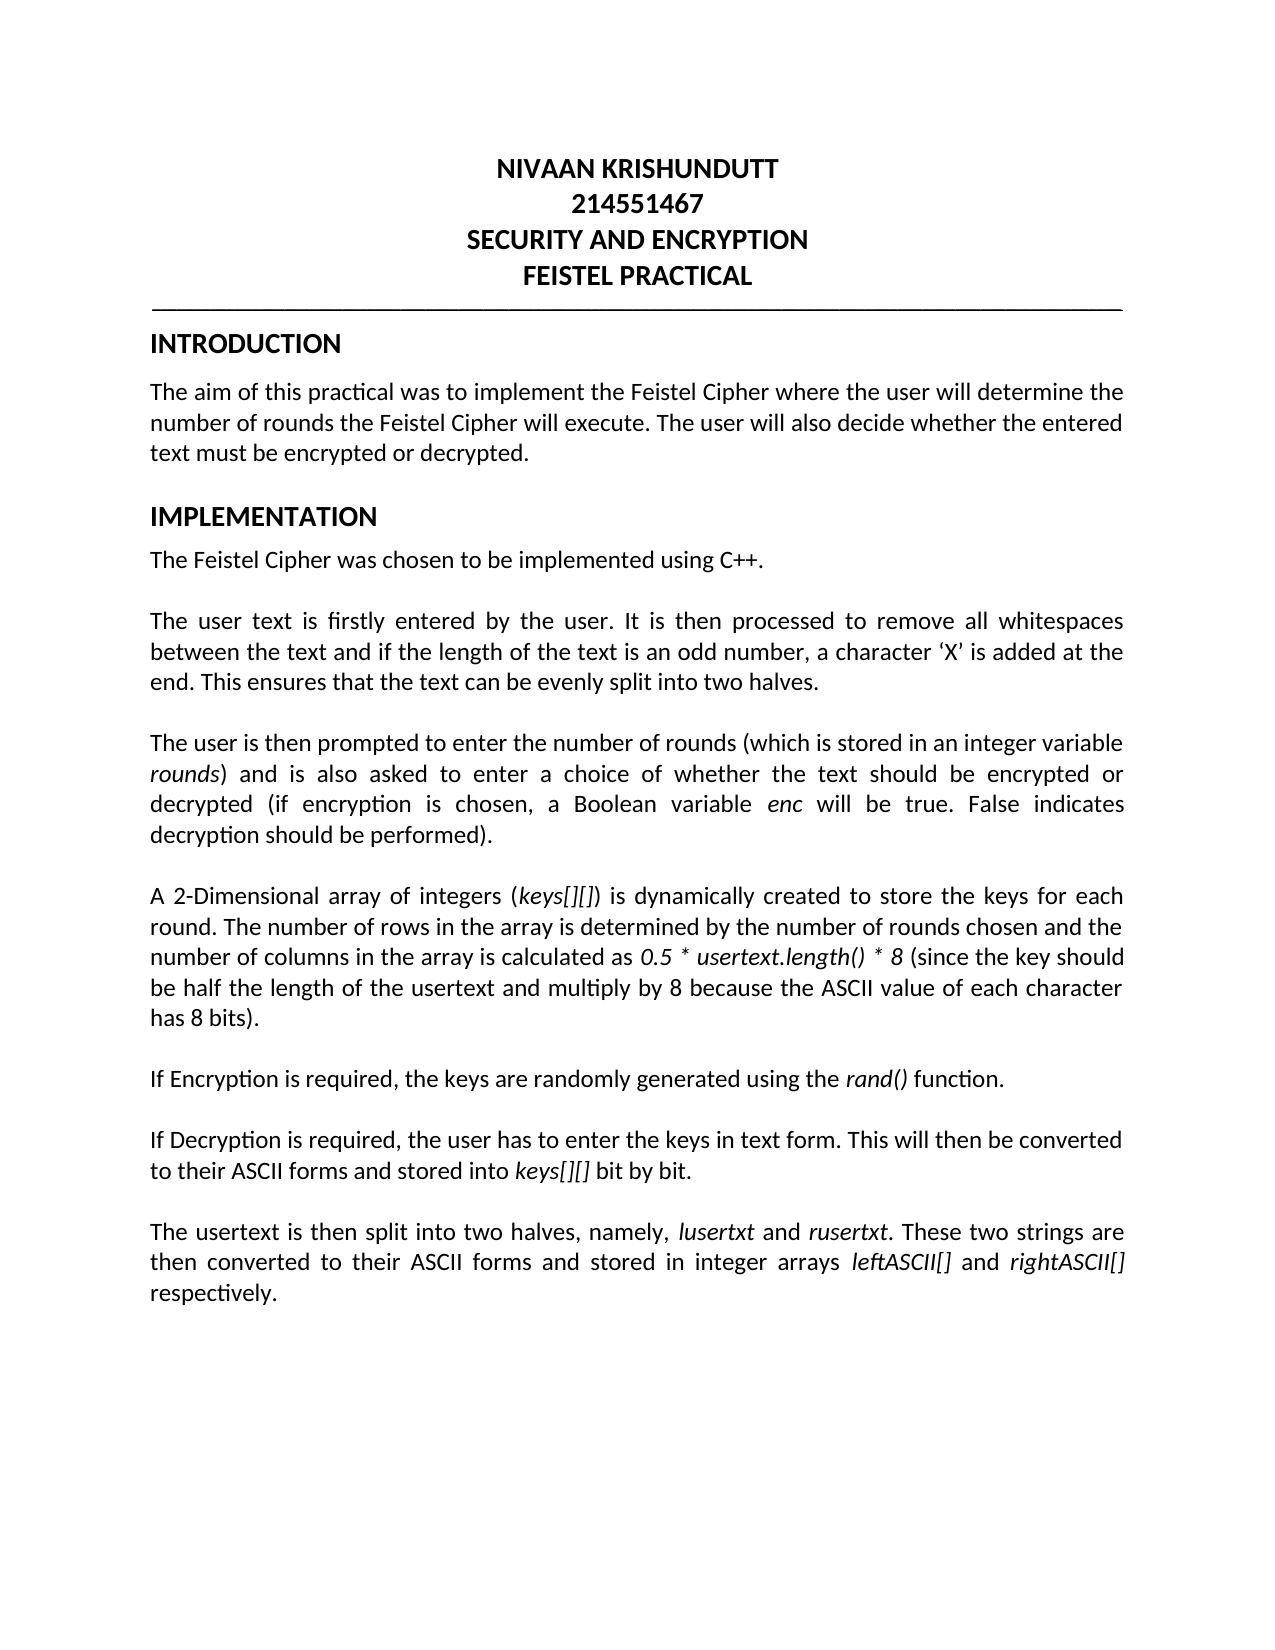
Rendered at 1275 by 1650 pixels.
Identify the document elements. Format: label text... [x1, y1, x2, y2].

text The usertext is then split into two halves, namely, lusertxt and rusertxt. These two strings are then converted to their ASCII forms and stored in integer arrays leftASCII[] and rightASCII[] respectively. [150, 1216, 1125, 1307]
text The Feistel Cipher was chosen to be implemented using C++. [150, 544, 1125, 575]
text INTRODUCTION [150, 326, 1125, 361]
text A 2-Dimensional array of integers (keys[][]) is dynamically created to store the keys for each round. The number of rows in the array is determined by the number of rounds chosen and the number of columns in the array is calculated as 0.5 * usertext.length() * 8 (since the key should be half the length of the usertext and multiply by 8 because the ASCII value of each character has 8 bits). [150, 880, 1125, 1033]
text SECURITY AND ENCRYPTION [150, 221, 1125, 257]
text NIVAAN KRISHUNDUTT [150, 150, 1125, 186]
text If Encryption is required, the keys are randomly generated using the rand() function. [150, 1063, 1125, 1094]
text If Decryption is required, the user has to enter the keys in text form. This will then be converted to their ASCII forms and stored into keys[][] bit by bit. [150, 1124, 1125, 1185]
text _____________________________________________________________________________________________________________________ [150, 292, 1125, 313]
text The user is then prompted to enter the number of rounds (which is stored in an integer variable rounds) and is also asked to enter a choice of whether the text should be encrypted or decrypted (if encryption is chosen, a Boolean variable enc will be true. False indicates decryption should be performed). [150, 727, 1125, 849]
text FEISTEL PRACTICAL [150, 257, 1125, 292]
text The user text is firstly entered by the user. It is then processed to remove all whitespaces between the text and if the length of the text is an odd number, a character ‘X’ is added at the end. This ensures that the text can be evenly split into two halves. [150, 605, 1125, 697]
text IMPLEMENTATION [150, 498, 1125, 534]
text 214551467 [150, 186, 1125, 221]
text The aim of this practical was to implement the Feistel Cipher where the user will determine the number of rounds the Feistel Cipher will execute. The user will also decide whether the entered text must be encrypted or decrypted. [150, 376, 1125, 468]
